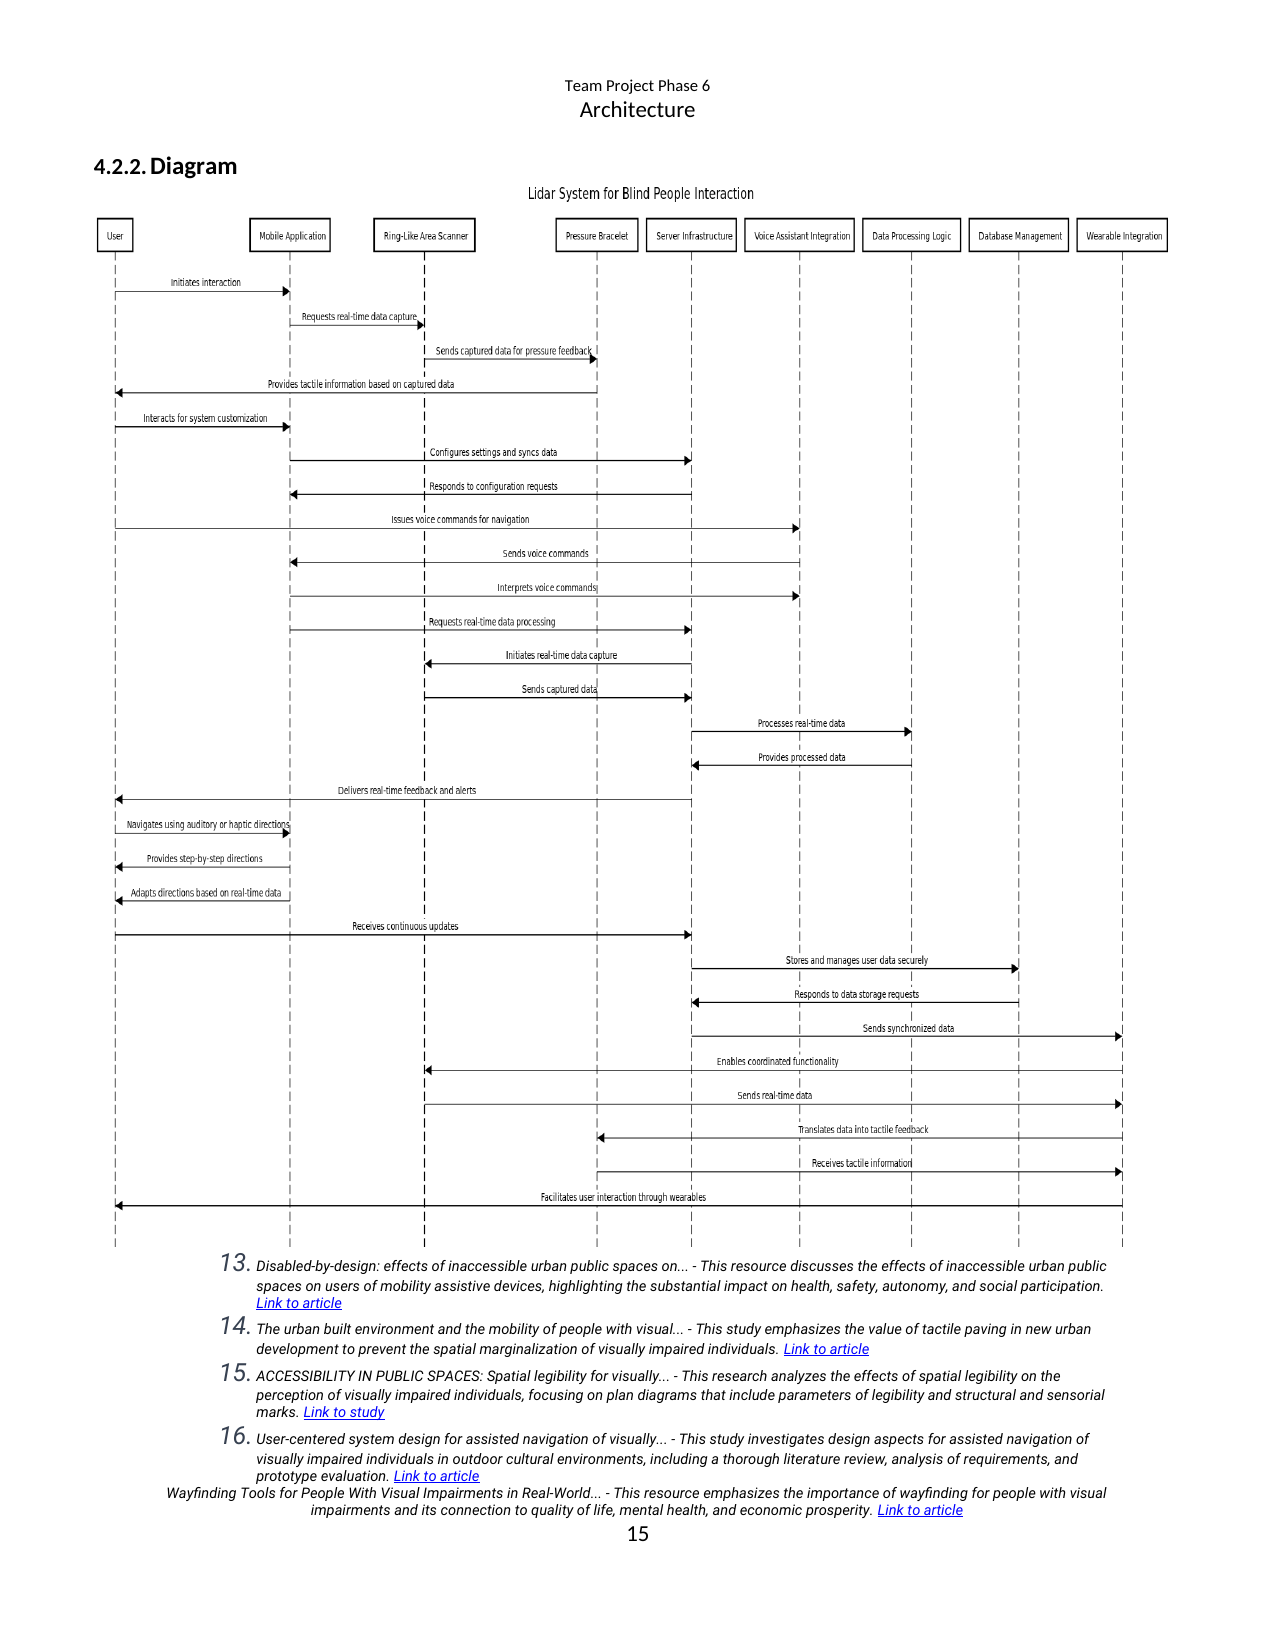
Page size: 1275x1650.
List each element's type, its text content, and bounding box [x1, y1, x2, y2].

picture [93, 180, 1171, 1247]
list Diagram [94, 150, 1125, 180]
